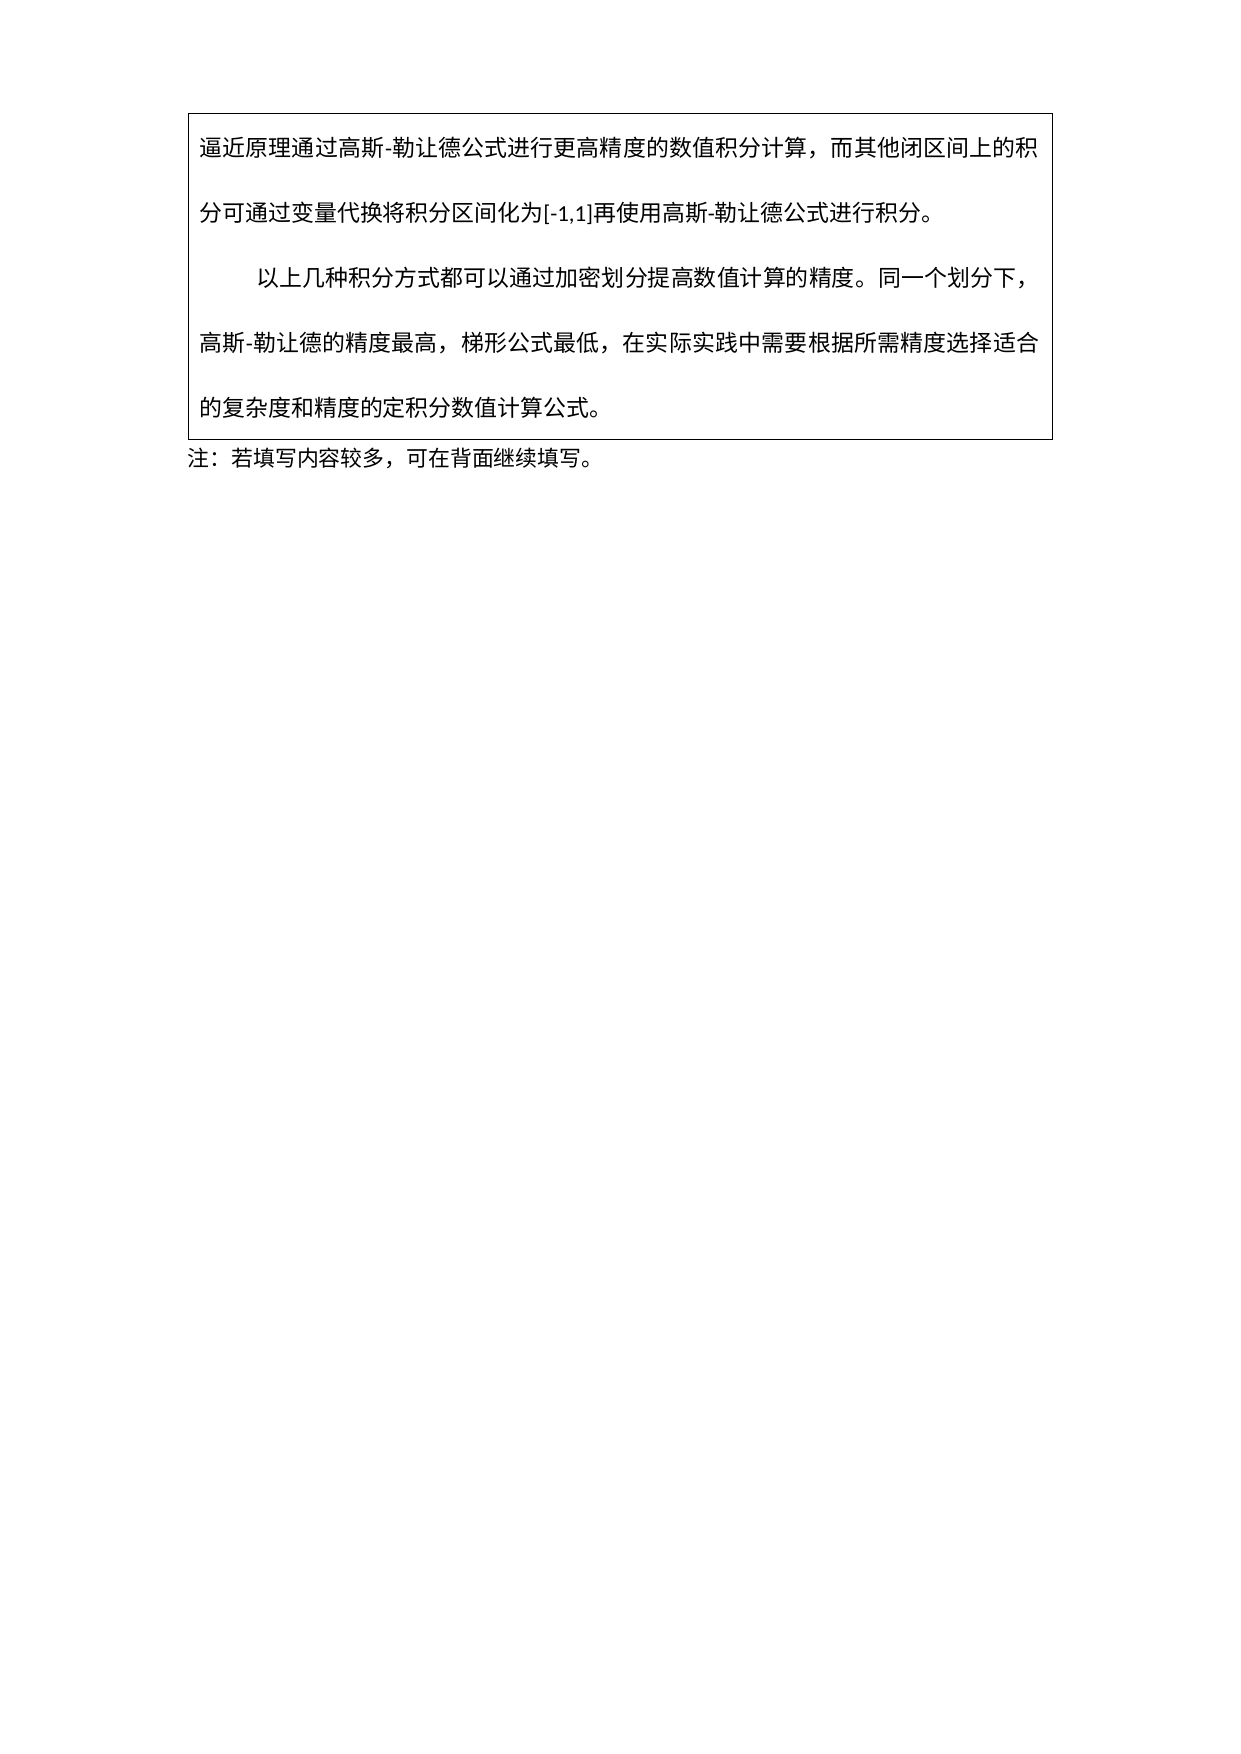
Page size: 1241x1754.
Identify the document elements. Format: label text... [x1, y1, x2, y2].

title 注：若填写内容较多，可在背面继续填写。 [187, 440, 1053, 473]
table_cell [189, 114, 1052, 439]
